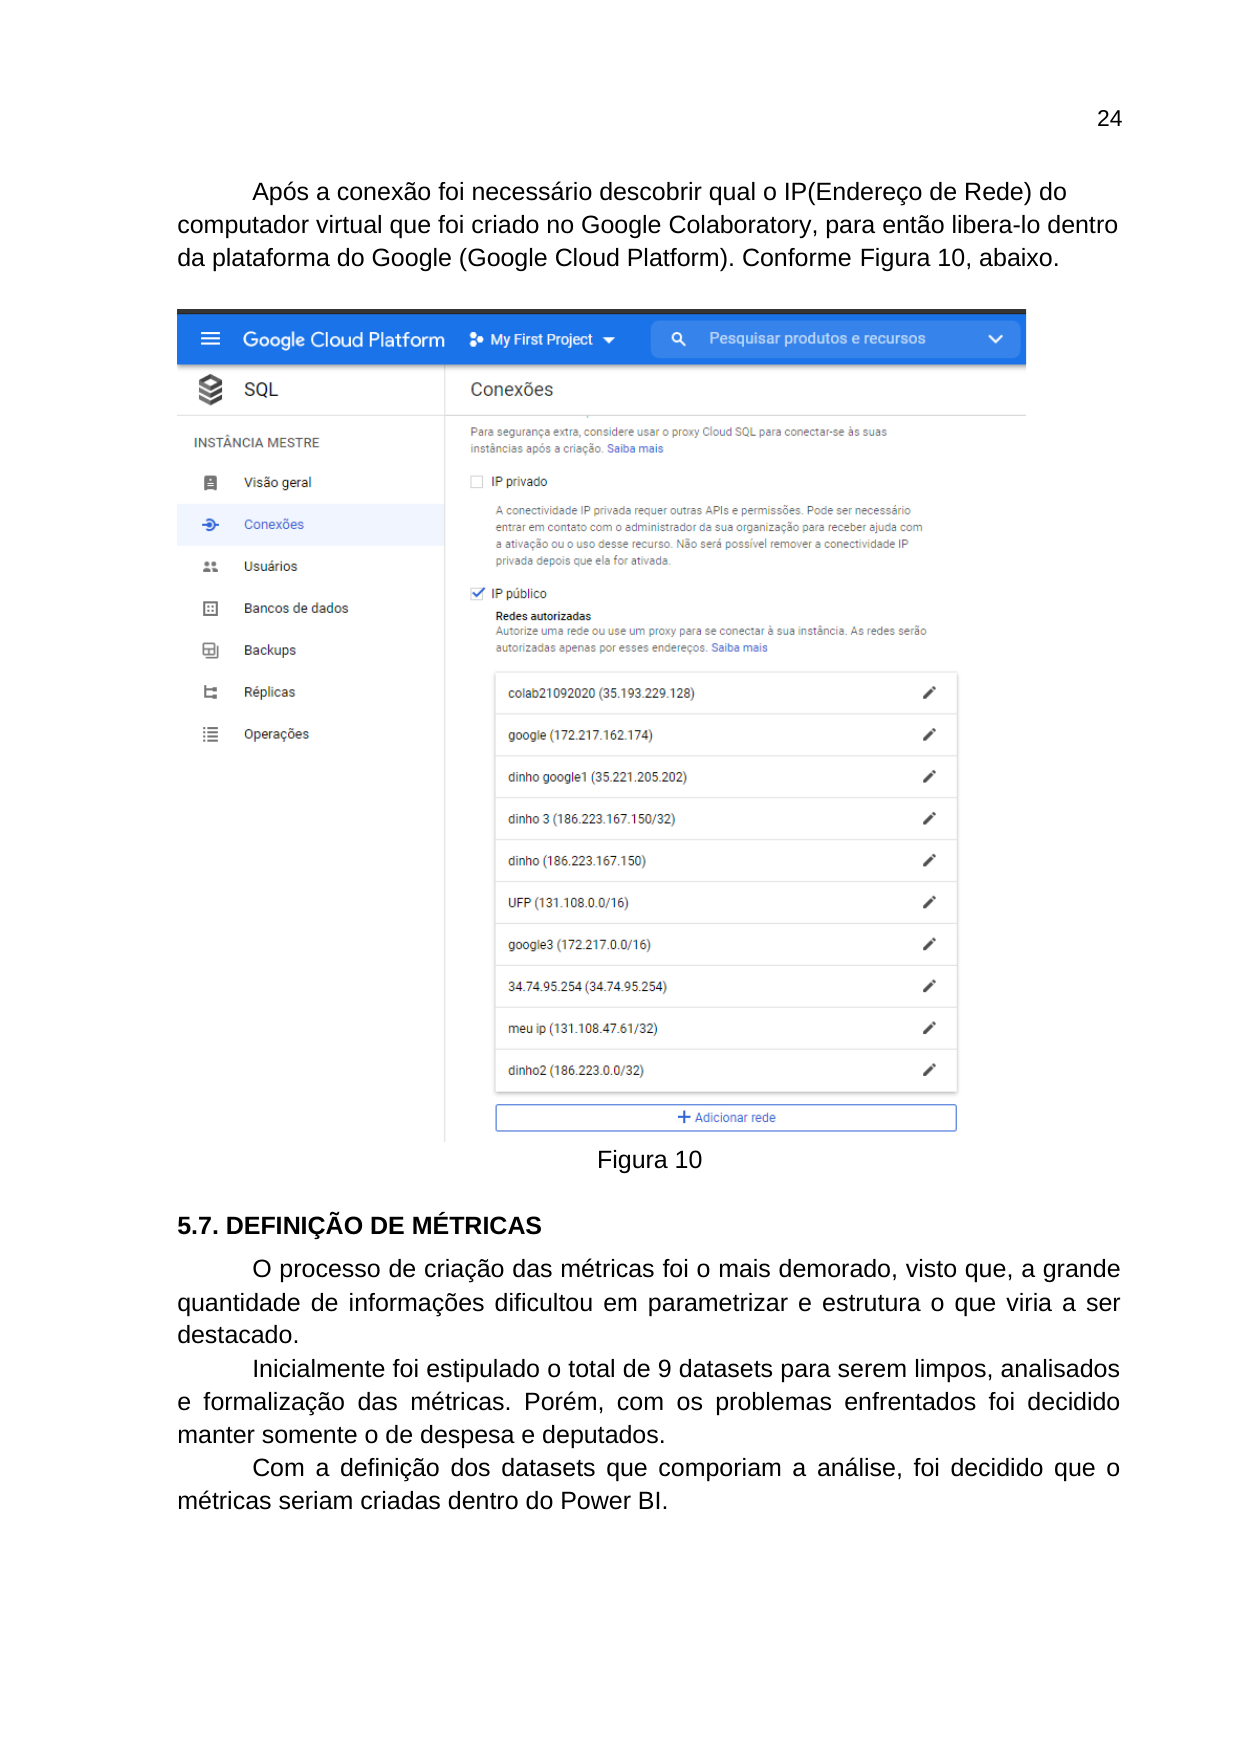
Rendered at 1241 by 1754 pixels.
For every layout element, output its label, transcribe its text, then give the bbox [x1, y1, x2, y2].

text Figura 10 [177, 1145, 1122, 1174]
text Inicialmente foi estipulado o total de 9 datasets para serem limpos, analisados e formalização das métricas. Porém, com os problemas enfrentados foi decidido manter somente o de despesa e deputados. [177, 1353, 1122, 1448]
text Com a definição dos datasets que comporiam a análise, foi decidido que o métricas seriam criadas dentro do Power BI. [177, 1453, 1122, 1514]
picture [177, 309, 1027, 1142]
text O processo de criação das métricas foi o mais demorado, visto que, a grande quantidade de informações dificultou em parametrizar e estrutura o que viria a ser destacado. [177, 1254, 1122, 1349]
subtitle 5.7. DEFINIÇÃO DE MÉTRICAS [177, 1211, 1122, 1240]
text Após a conexão foi necessário descobrir qual o IP(Endereço de Rede) do computador virtual que foi criado no Google Colaboratory, para então libera-lo dentro da plataforma do Google (Google Cloud Platform). Conforme Figura 10, abaixo. [177, 177, 1122, 272]
